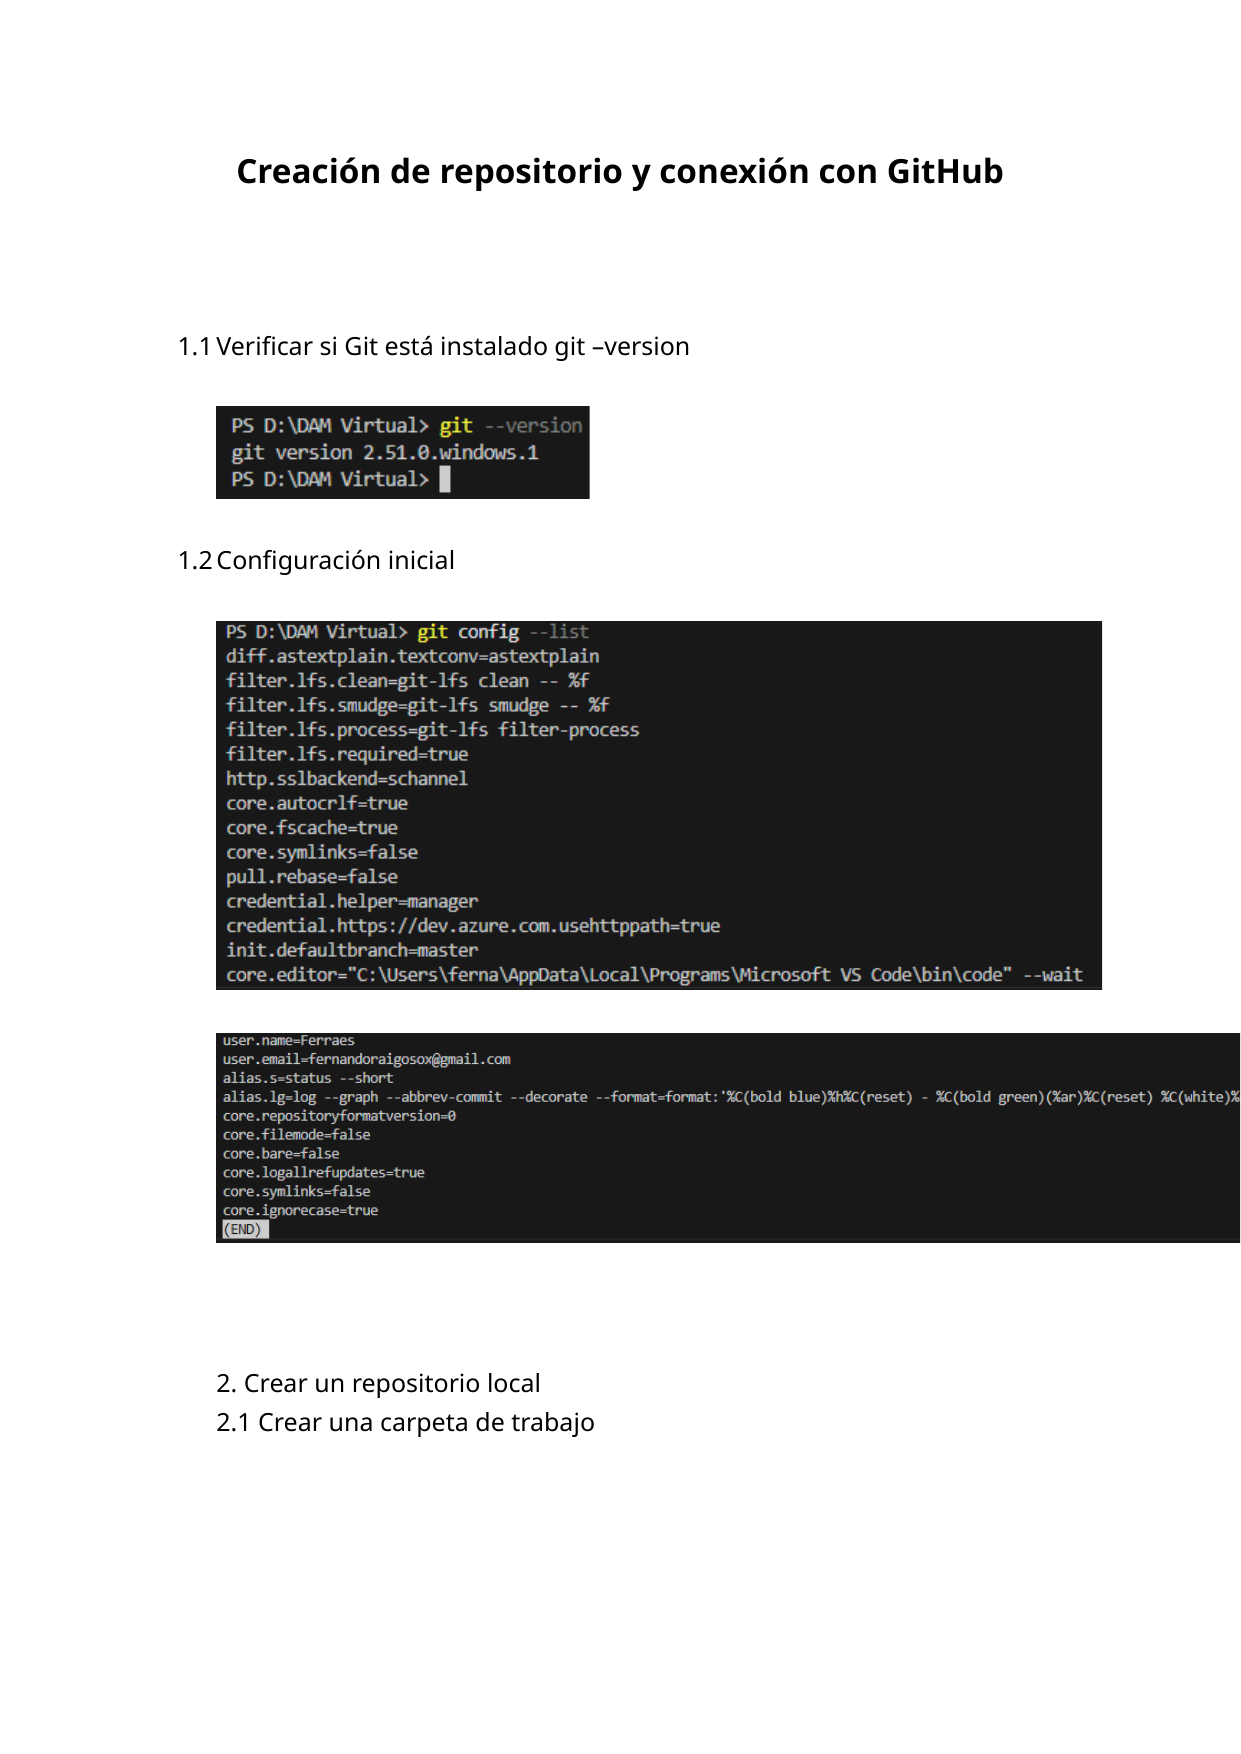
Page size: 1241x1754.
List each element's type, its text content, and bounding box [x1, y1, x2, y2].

list 2.1 Crear una carpeta de trabajo [216, 1404, 1063, 1439]
picture [216, 621, 1103, 990]
list 2. Crear un repositorio local [216, 1365, 1063, 1399]
text Creación de repositorio y conexión con GitHub [177, 148, 1063, 193]
list Configuración inicial [177, 543, 1063, 577]
picture [216, 406, 590, 499]
list Verificar si Git está instalado git –version [177, 328, 1063, 362]
picture [216, 1033, 1241, 1243]
